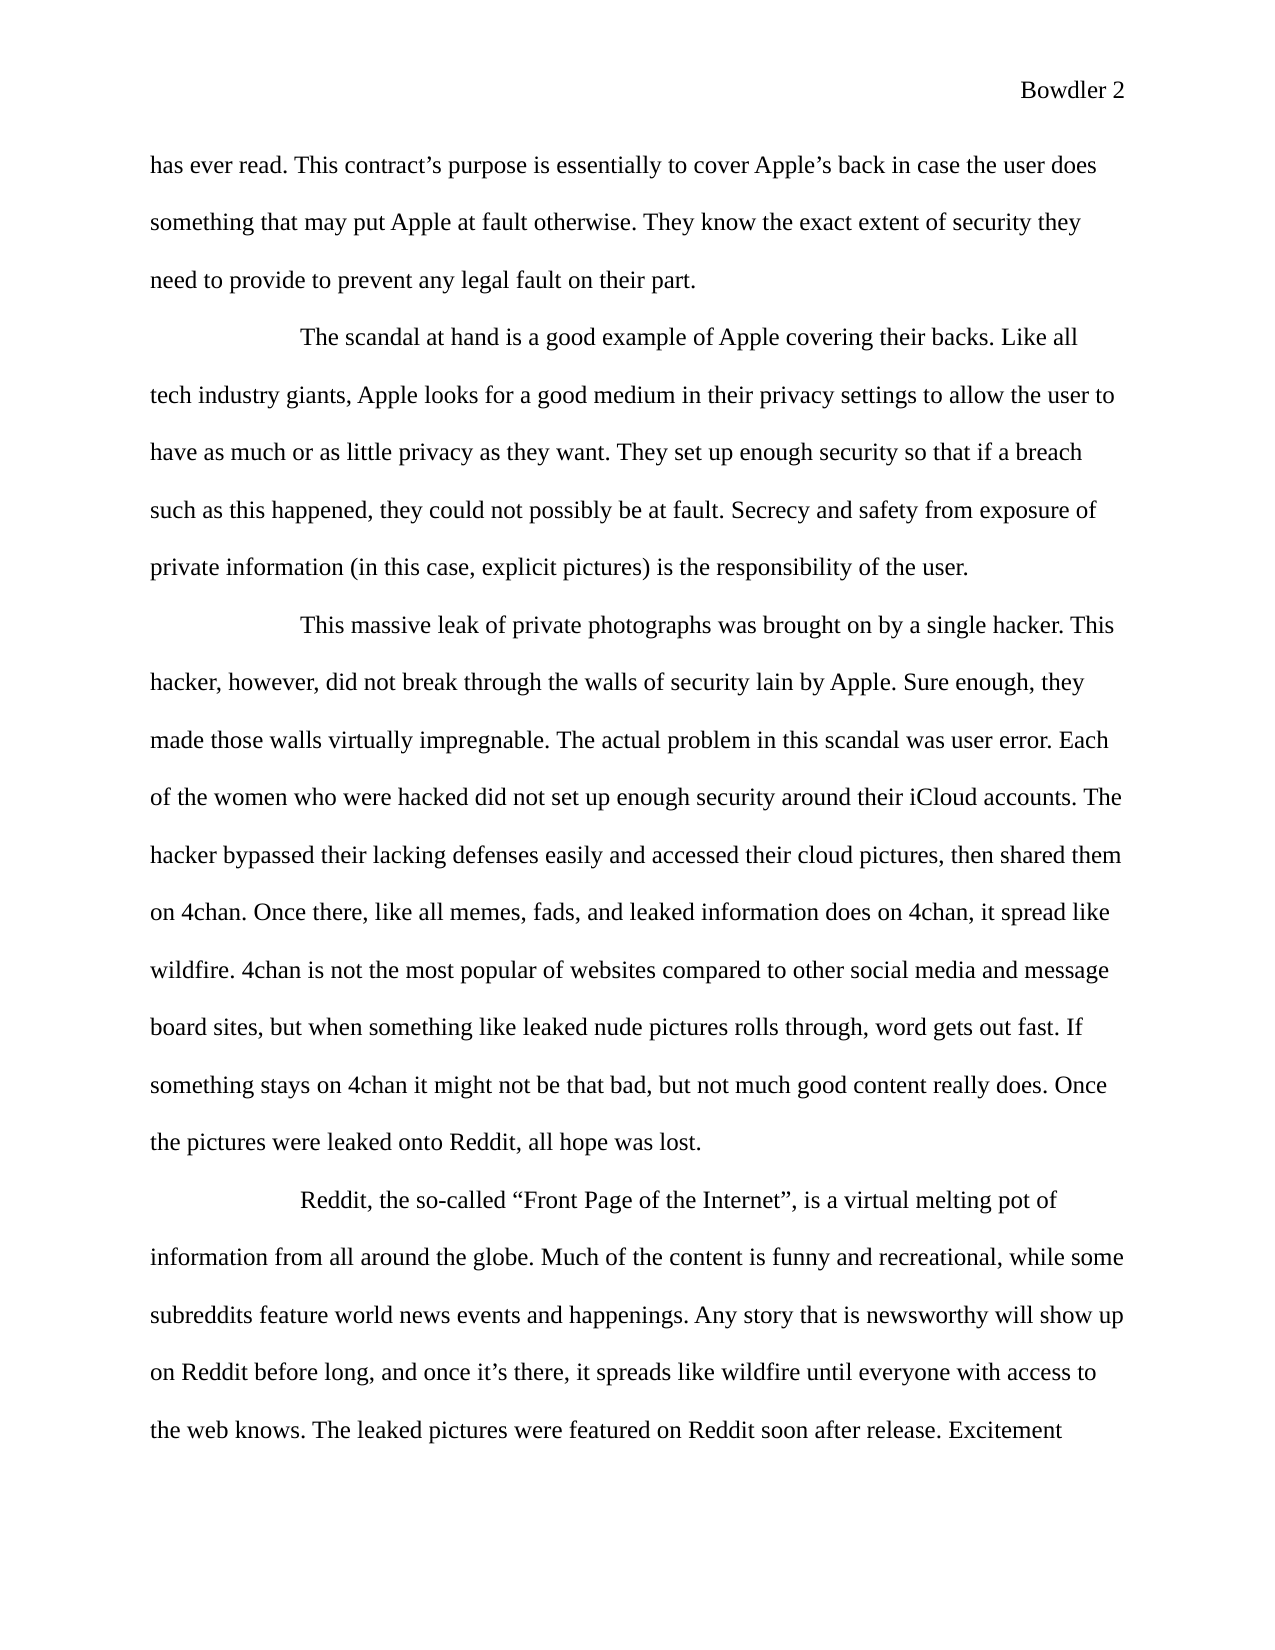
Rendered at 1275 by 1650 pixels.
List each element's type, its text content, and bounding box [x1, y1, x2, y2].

text The scandal at hand is a good example of Apple covering their backs. Like all tech industry giants, Apple looks for a good medium in their privacy settings to allow the user to have as much or as little privacy as they want. They set up enough security so that if a breach such as this happened, they could not possibly be at fault. Secrecy and safety from exposure of private information (in this case, explicit pictures) is the responsibility of the user. [150, 322, 1125, 581]
text This massive leak of private photographs was brought on by a single hacker. This hacker, however, did not break through the walls of security lain by Apple. Sure enough, they made those walls virtually impregnable. The actual problem in this scandal was user error. Each of the women who were hacked did not set up enough security around their iCloud accounts. The hacker bypassed their lacking defenses easily and accessed their cloud pictures, then shared them on 4chan. Once there, like all memes, fads, and leaked information does on 4chan, it spread like wildfire. 4chan is not the most popular of websites compared to other social media and message board sites, but when something like leaked nude pictures rolls through, word gets out fast. If something stays on 4chan it might not be that bad, but not much good content really does. Once the pictures were leaked onto Reddit, all hope was lost. [150, 610, 1125, 1156]
